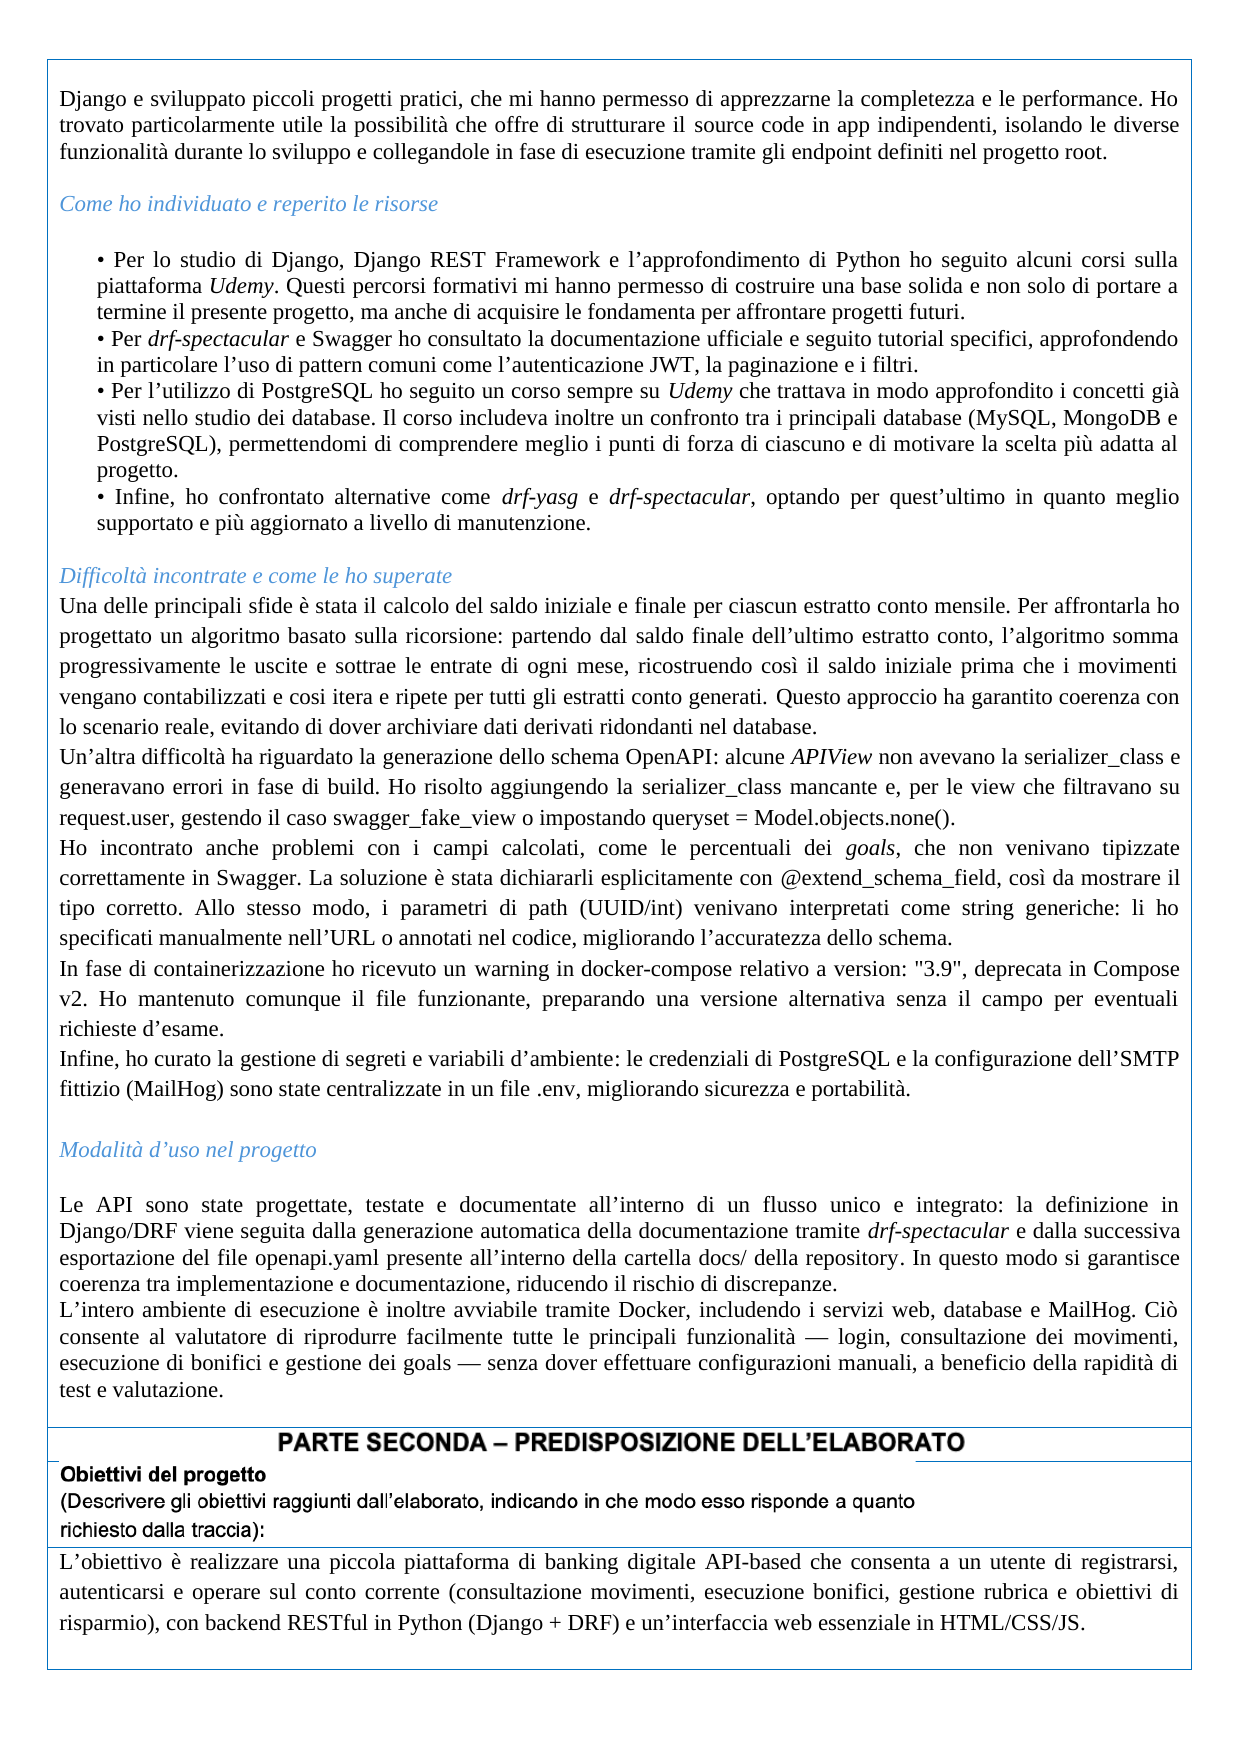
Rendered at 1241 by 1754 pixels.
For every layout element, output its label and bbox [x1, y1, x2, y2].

picture [272, 1428, 968, 1457]
table_cell [48, 1548, 1191, 1669]
picture [59, 1461, 916, 1544]
table_cell [48, 1428, 1191, 1461]
table_cell [48, 1462, 1191, 1547]
table_cell [48, 60, 1191, 1427]
